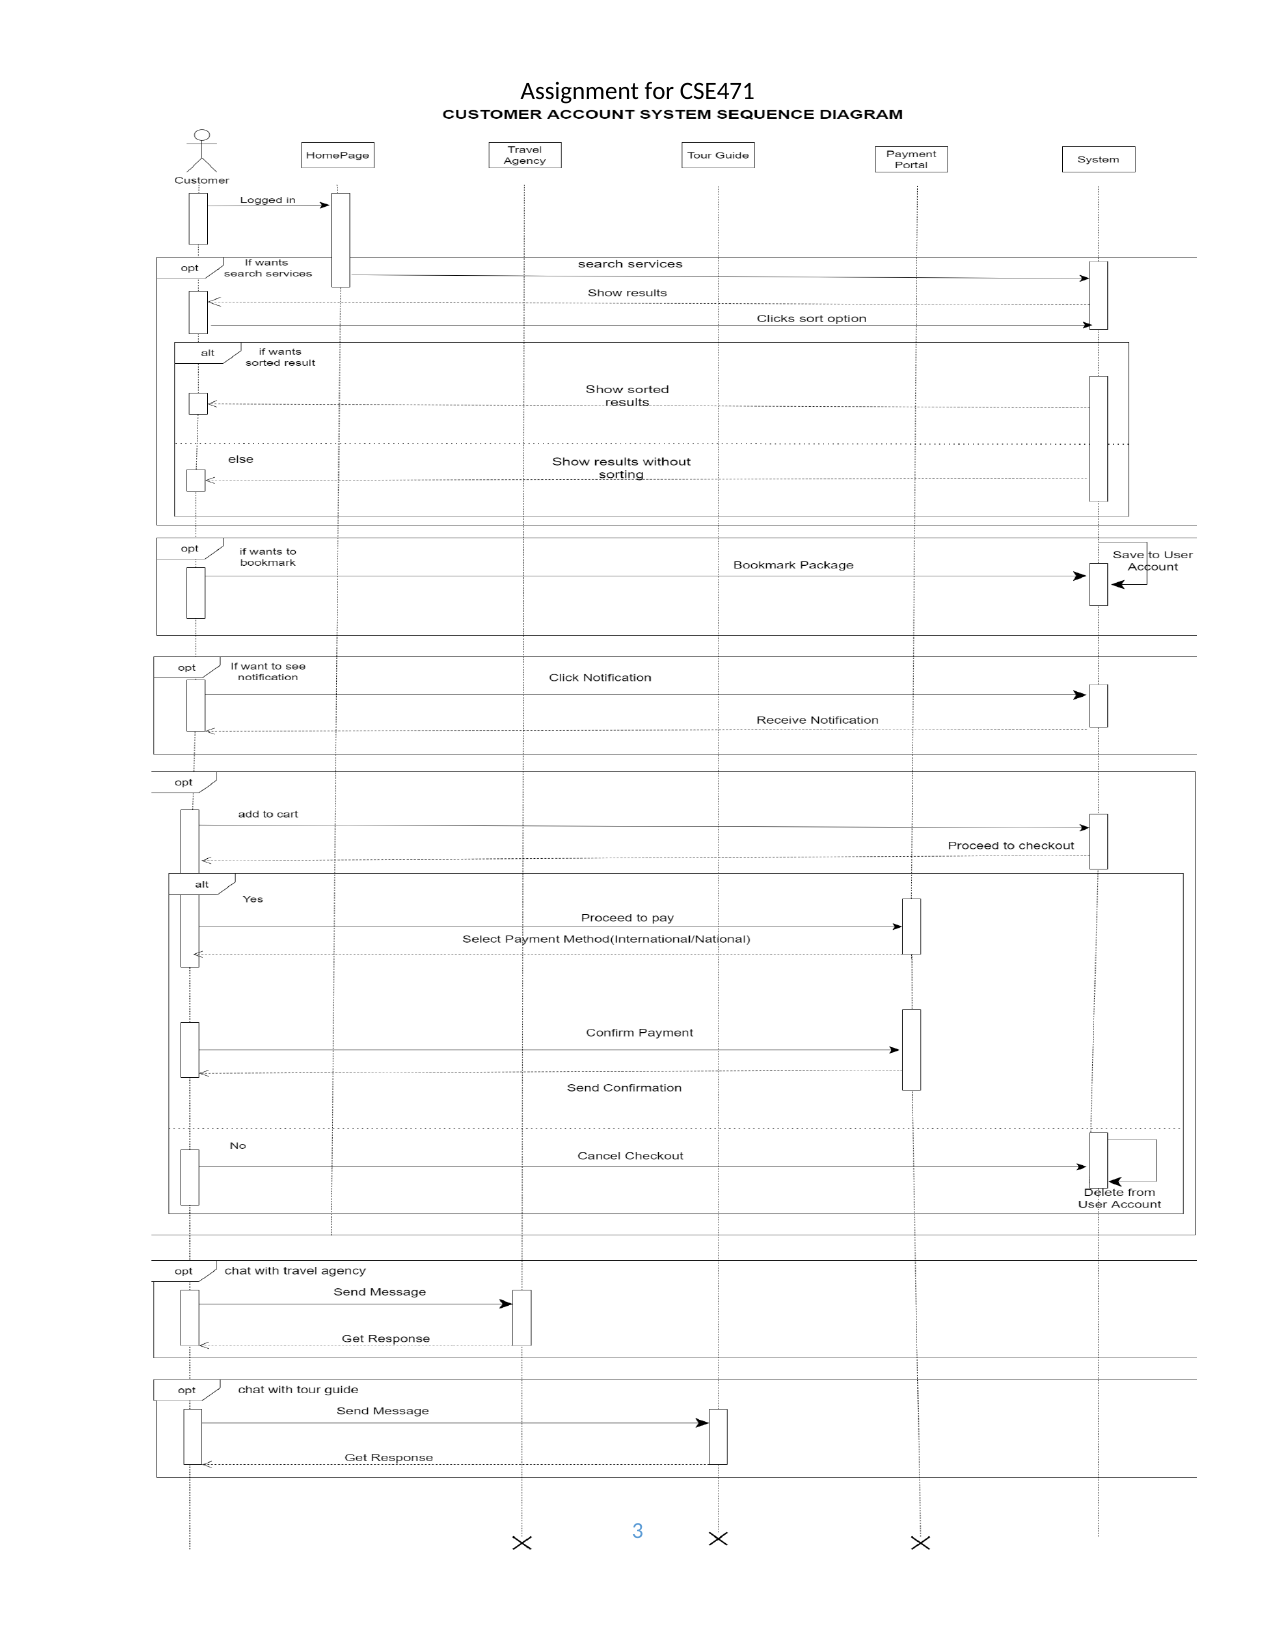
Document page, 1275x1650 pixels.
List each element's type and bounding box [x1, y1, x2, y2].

picture [150, 107, 1196, 1548]
